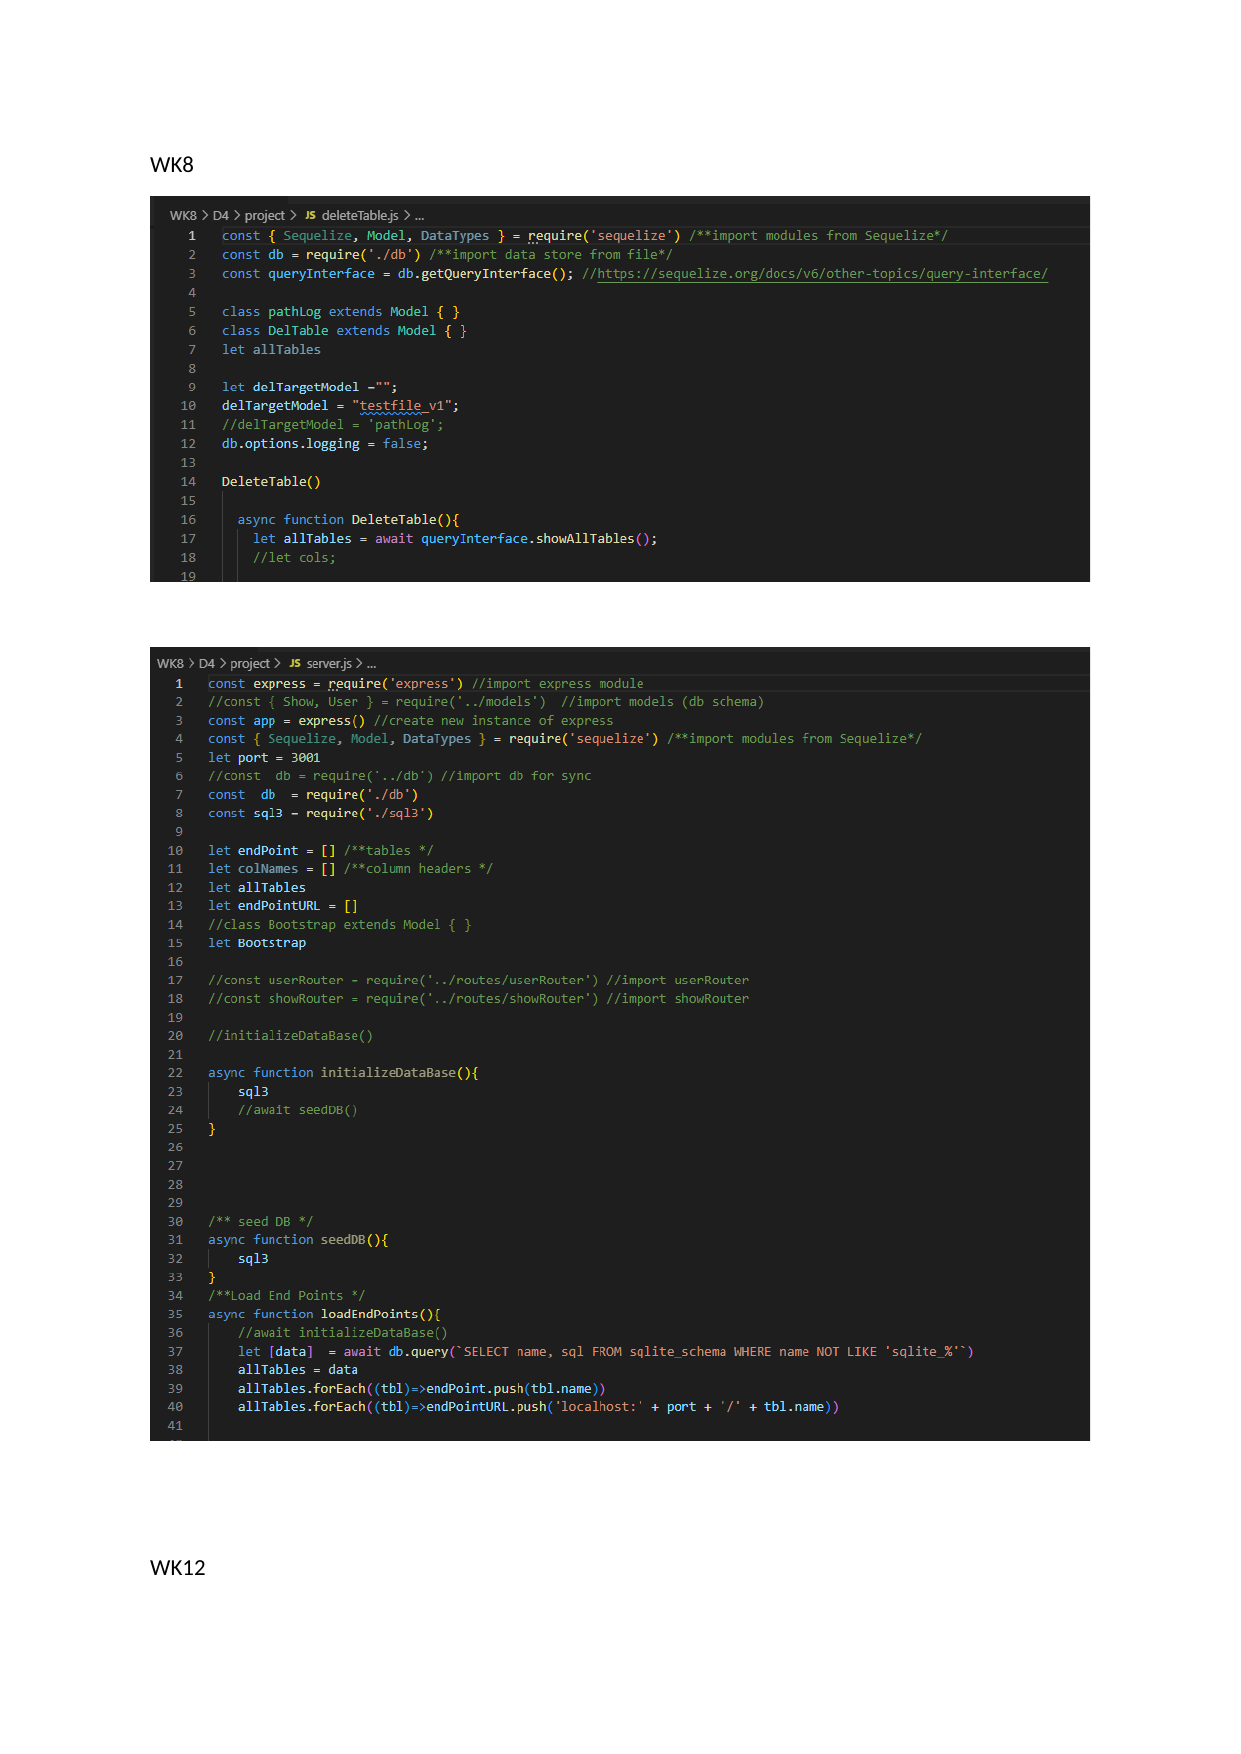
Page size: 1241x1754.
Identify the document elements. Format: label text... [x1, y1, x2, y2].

picture [150, 647, 1091, 1441]
text WK12 [150, 1553, 1090, 1581]
picture [150, 196, 1091, 582]
text WK8 [150, 150, 1090, 178]
